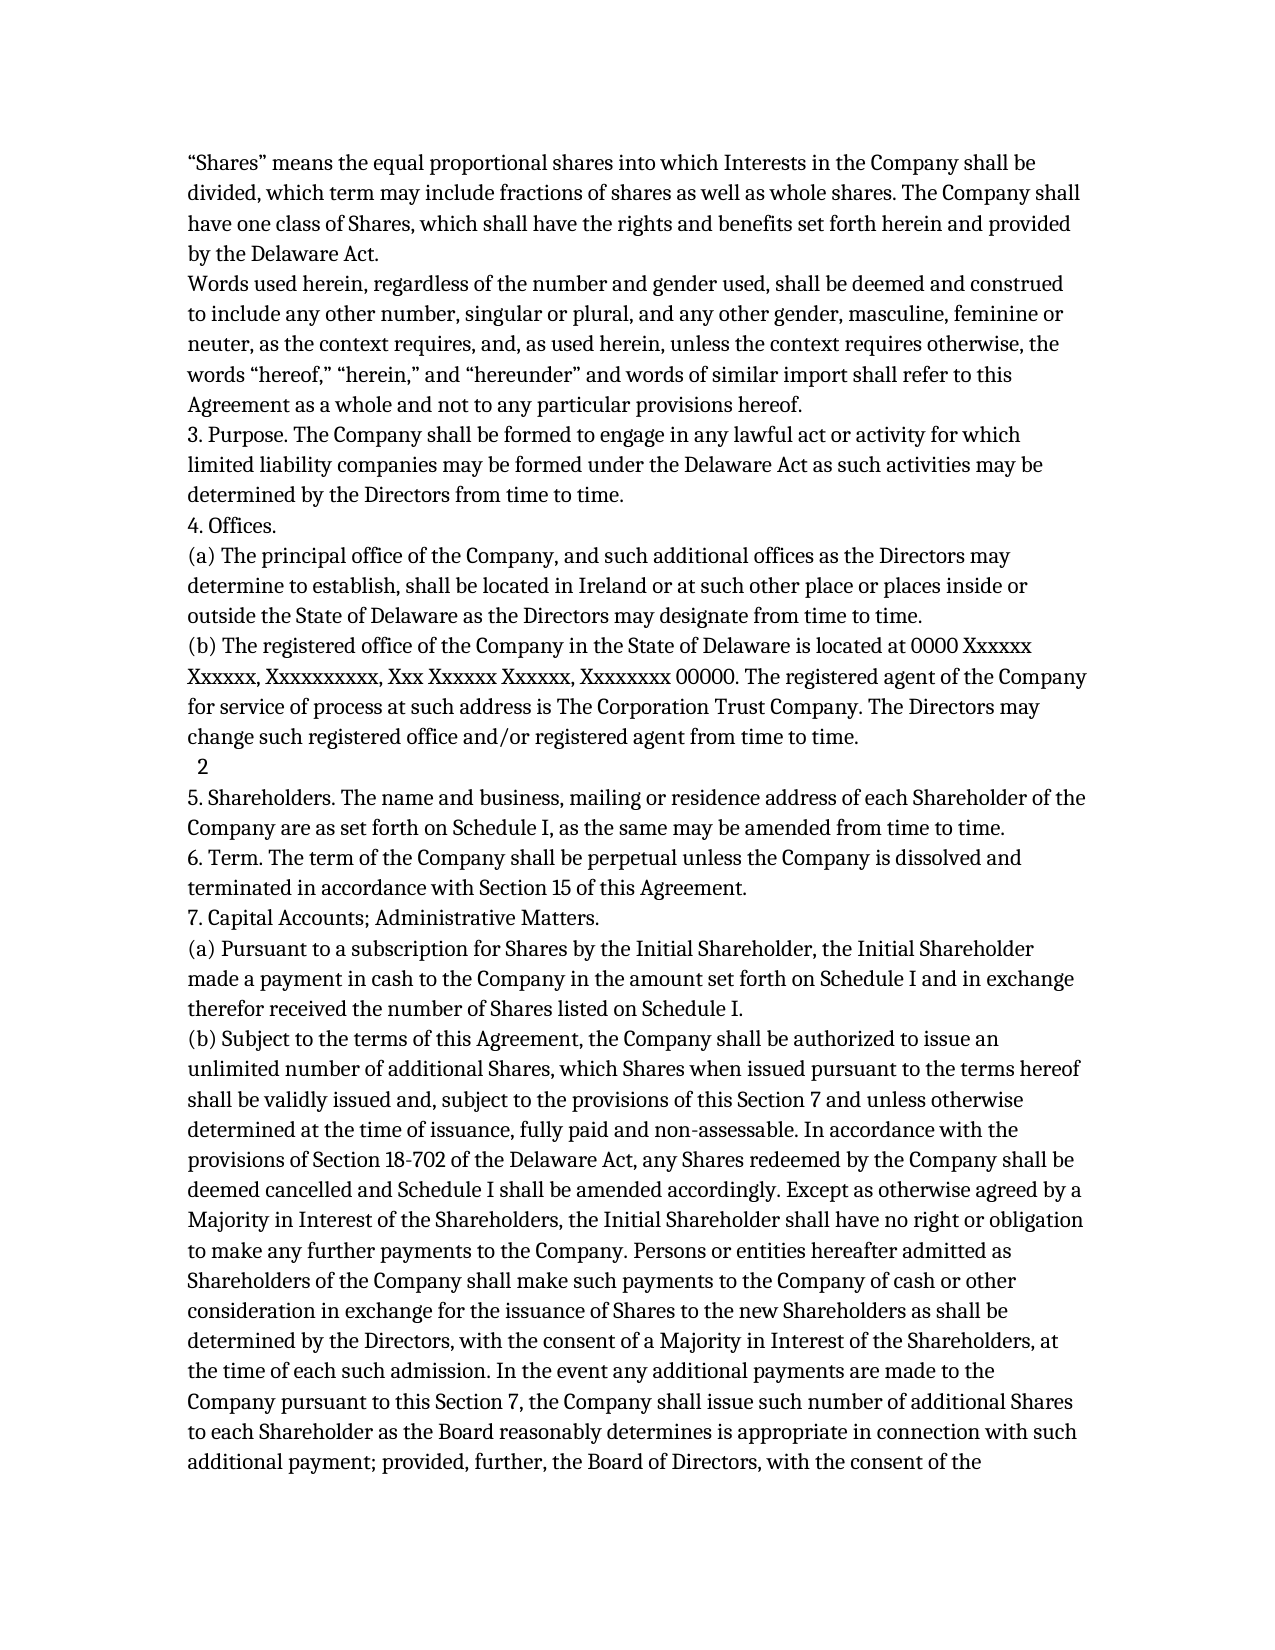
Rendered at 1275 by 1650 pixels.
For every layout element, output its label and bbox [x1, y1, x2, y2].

text [187, 150, 1087, 1475]
